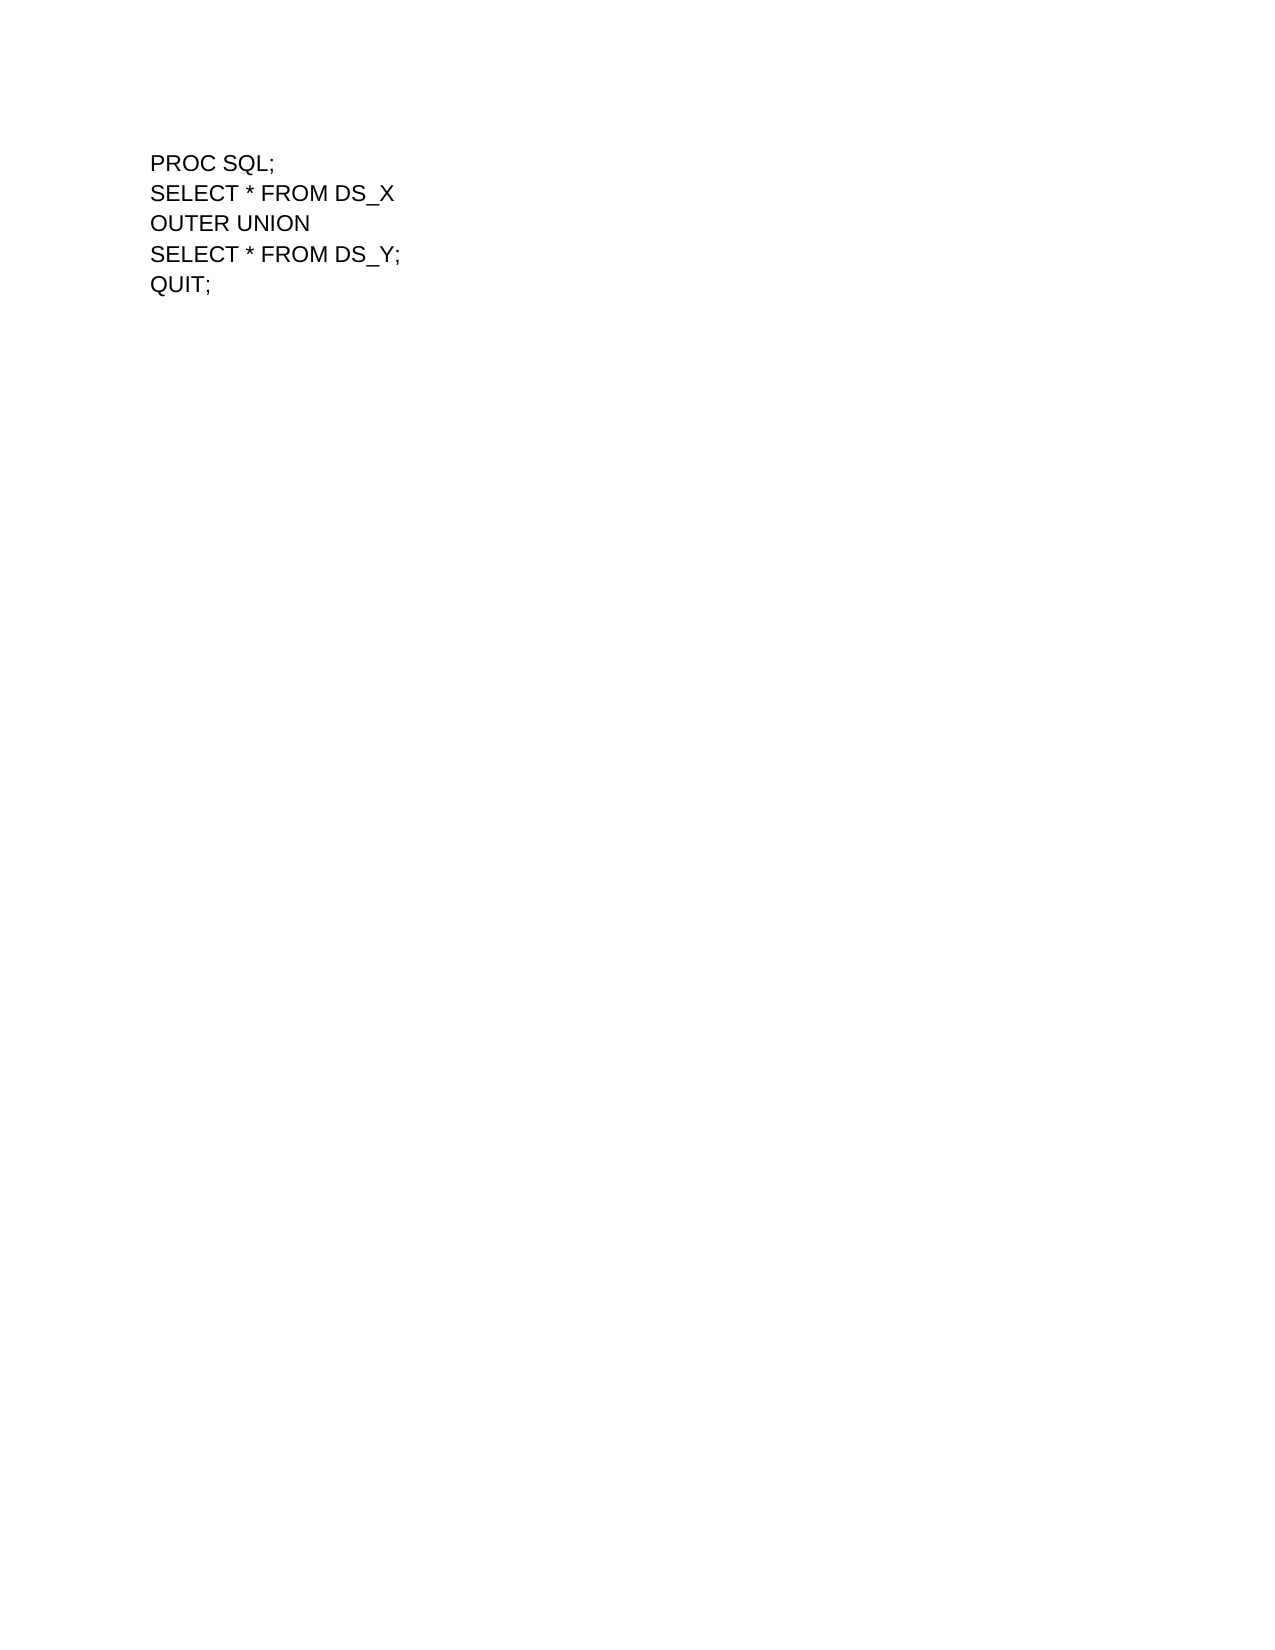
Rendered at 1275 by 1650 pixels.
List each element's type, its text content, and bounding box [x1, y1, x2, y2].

text QUIT; [150, 271, 1125, 297]
text OUTER UNION [150, 210, 1125, 237]
text PROC SQL; [150, 150, 1125, 176]
text SELECT * FROM DS_X [150, 180, 1125, 207]
text SELECT * FROM DS_Y; [150, 241, 1125, 267]
